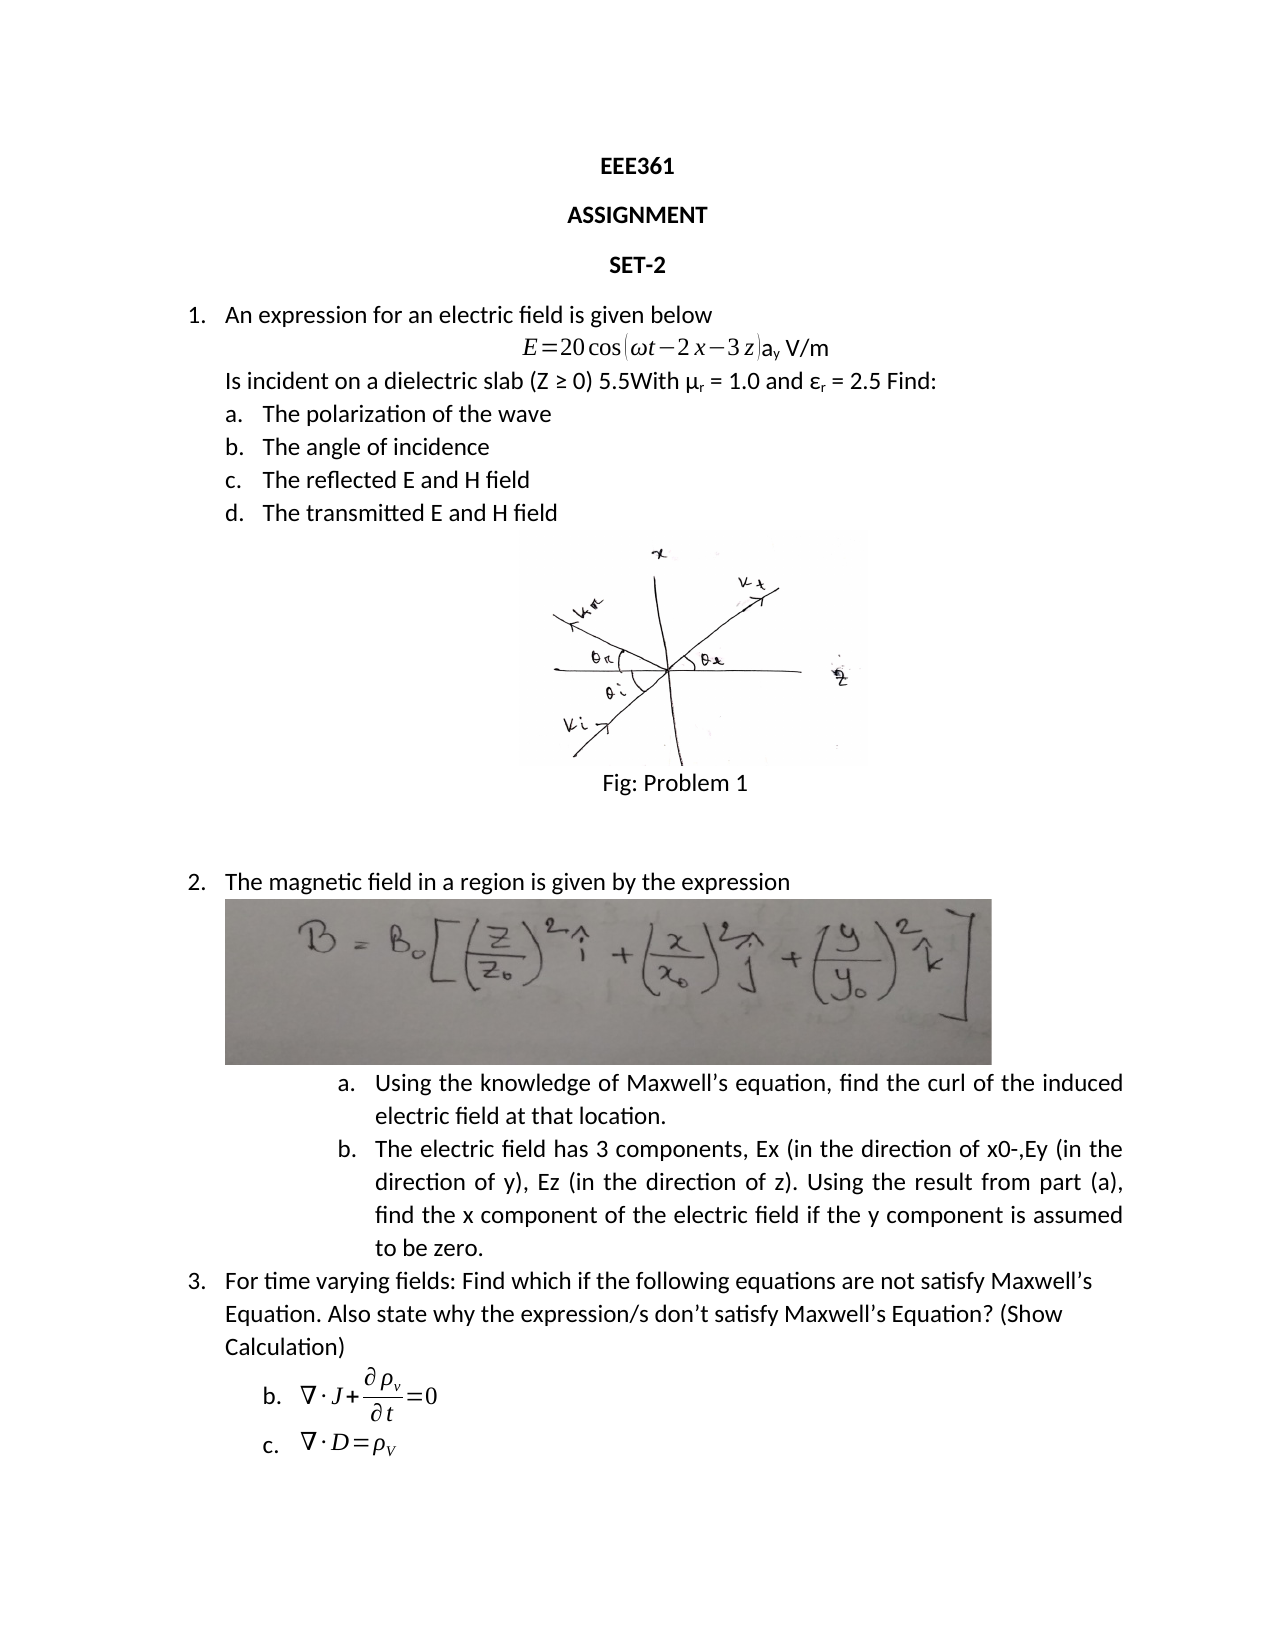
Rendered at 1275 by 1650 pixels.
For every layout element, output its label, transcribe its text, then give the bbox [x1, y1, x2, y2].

list An expression for an electric field is given below [187, 299, 1125, 329]
list ay V/m [225, 332, 1125, 363]
text ASSIGNMENT [150, 199, 1125, 230]
list Using the knowledge of Maxwell’s equation, find the curl of the induced electric field at that location. [337, 1067, 1125, 1131]
list The transmitted E and H field [225, 497, 1125, 528]
text SET-2 [150, 249, 1125, 280]
list The magnetic field in a region is given by the expression [187, 867, 1125, 897]
list For time varying fields: Find which if the following equations are not satisfy Maxwell’s Equation. Also state why the expression/s don’t satisfy Maxwell’s Equation? (Show Calculation) [187, 1265, 1125, 1361]
list The electric field has 3 components, Ex (in the direction of x0-,Ey (in the direction of y), Ez (in the direction of z). Using the result from part (a), find the x component of the electric field if the y component is assumed to be zero. [337, 1133, 1125, 1263]
list Is incident on a dielectric slab (Z ≥ 0) 5.5With µr = 1.0 and εr = 2.5 Find: [225, 365, 1125, 396]
list The reflected E and H field [225, 464, 1125, 495]
picture [519, 530, 869, 766]
list Fig: Problem 1 [225, 767, 1125, 798]
list The angle of incidence [225, 431, 1125, 462]
text EEE361 [150, 150, 1125, 181]
list The polarization of the wave [225, 398, 1125, 429]
picture [225, 899, 992, 1065]
